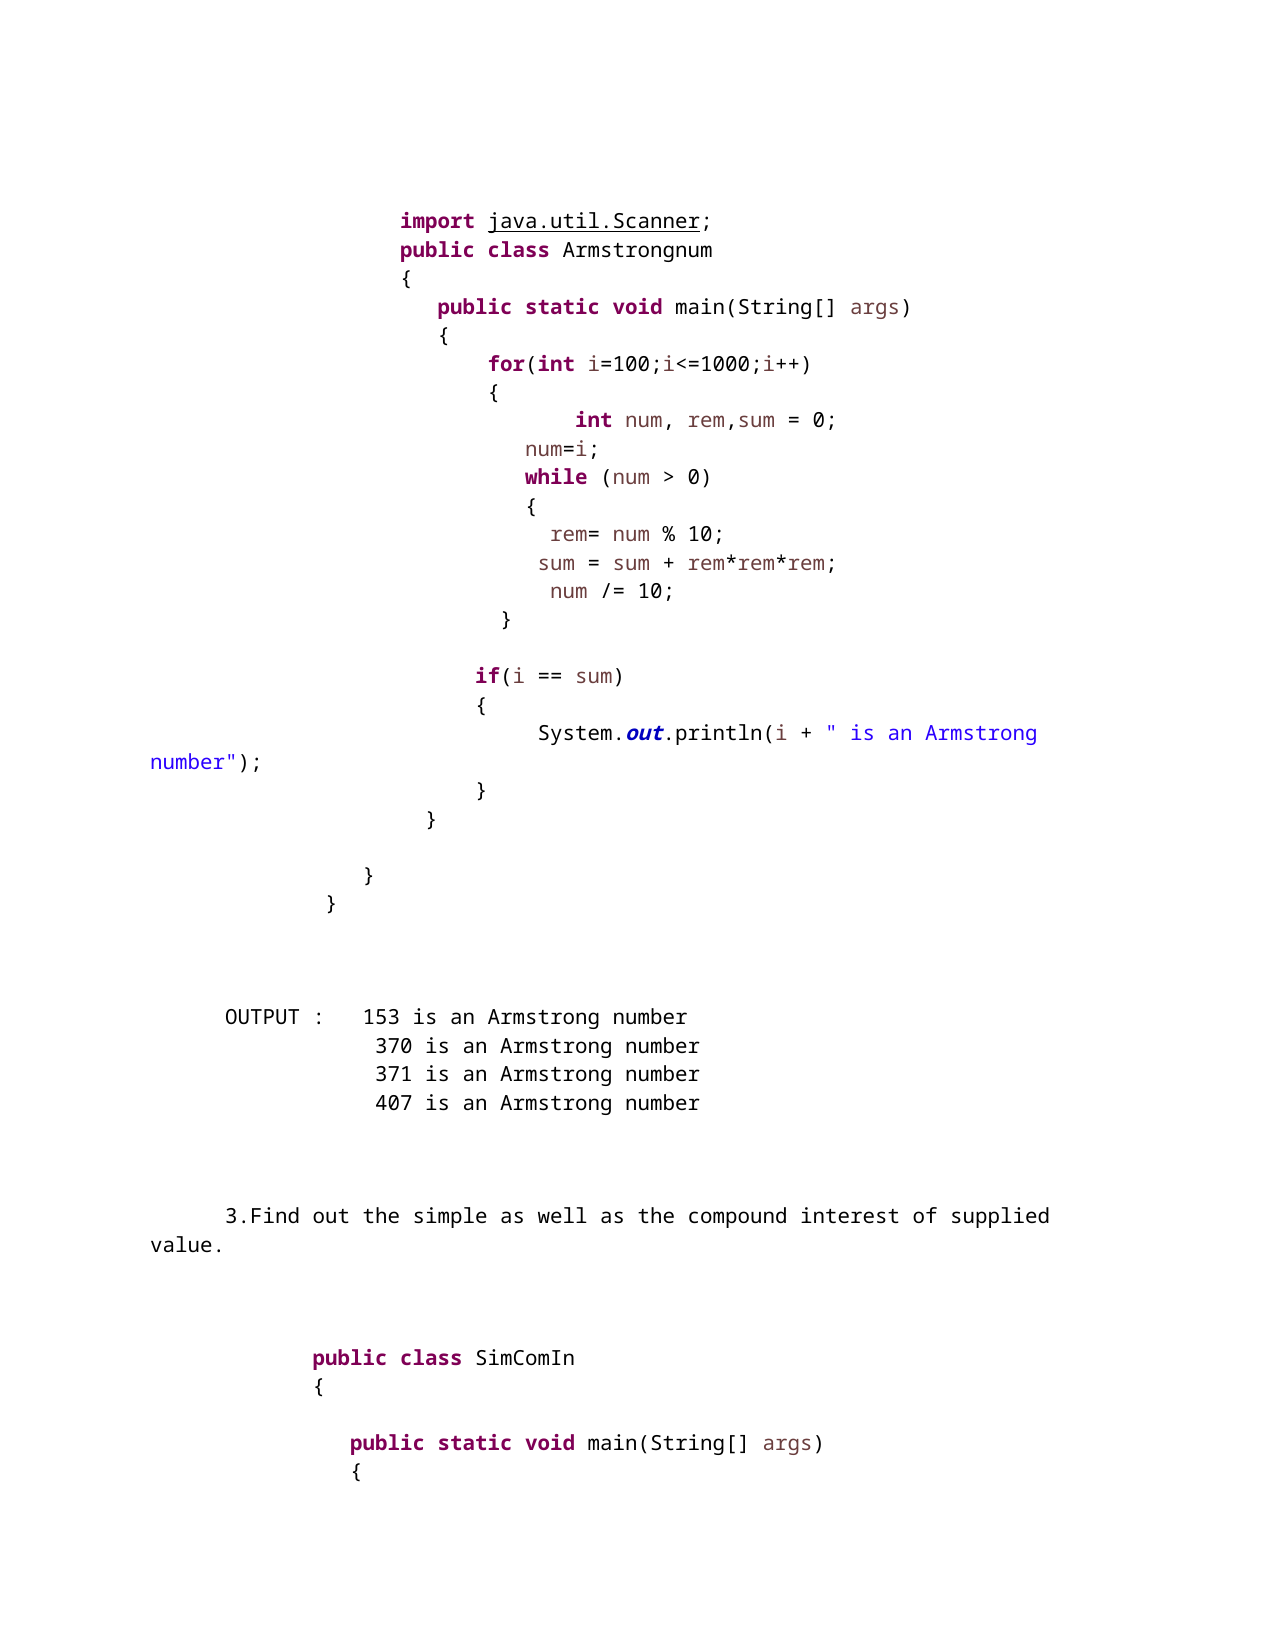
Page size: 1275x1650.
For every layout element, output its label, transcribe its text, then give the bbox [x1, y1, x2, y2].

text { [150, 377, 1125, 406]
text { [150, 320, 1125, 349]
text 3.Find out the simple as well as the compound interest of supplied value. [150, 1201, 1125, 1258]
text { [150, 491, 1125, 519]
text { [150, 690, 1125, 718]
text 371 is an Armstrong number [150, 1059, 1125, 1088]
text while (num > 0) [150, 462, 1125, 491]
text sum = sum + rem*rem*rem; [150, 548, 1125, 576]
text { [150, 1456, 1125, 1485]
text public static void main(String[] args) [150, 1428, 1125, 1456]
text } [150, 604, 1125, 633]
text 407 is an Armstrong number [150, 1088, 1125, 1116]
text num=i; [150, 434, 1125, 462]
text import java.util.Scanner; [150, 206, 1125, 235]
text } [150, 860, 1125, 888]
text int num, rem,sum = 0; [150, 406, 1125, 434]
text { [150, 263, 1125, 292]
text public class SimComIn [150, 1343, 1125, 1371]
text public static void main(String[] args) [150, 292, 1125, 320]
text } [150, 888, 1125, 917]
text } [150, 804, 1125, 832]
text if(i == sum) [150, 661, 1125, 690]
text 370 is an Armstrong number [150, 1031, 1125, 1059]
text num /= 10; [150, 576, 1125, 604]
text for(int i=100;i<=1000;i++) [150, 349, 1125, 377]
text System.out.println(i + " is an Armstrong number"); [150, 718, 1125, 775]
text { [150, 1371, 1125, 1399]
text public class Armstrongnum [150, 235, 1125, 263]
text rem= num % 10; [150, 519, 1125, 548]
text OUTPUT : 153 is an Armstrong number [150, 1002, 1125, 1031]
text } [150, 775, 1125, 804]
